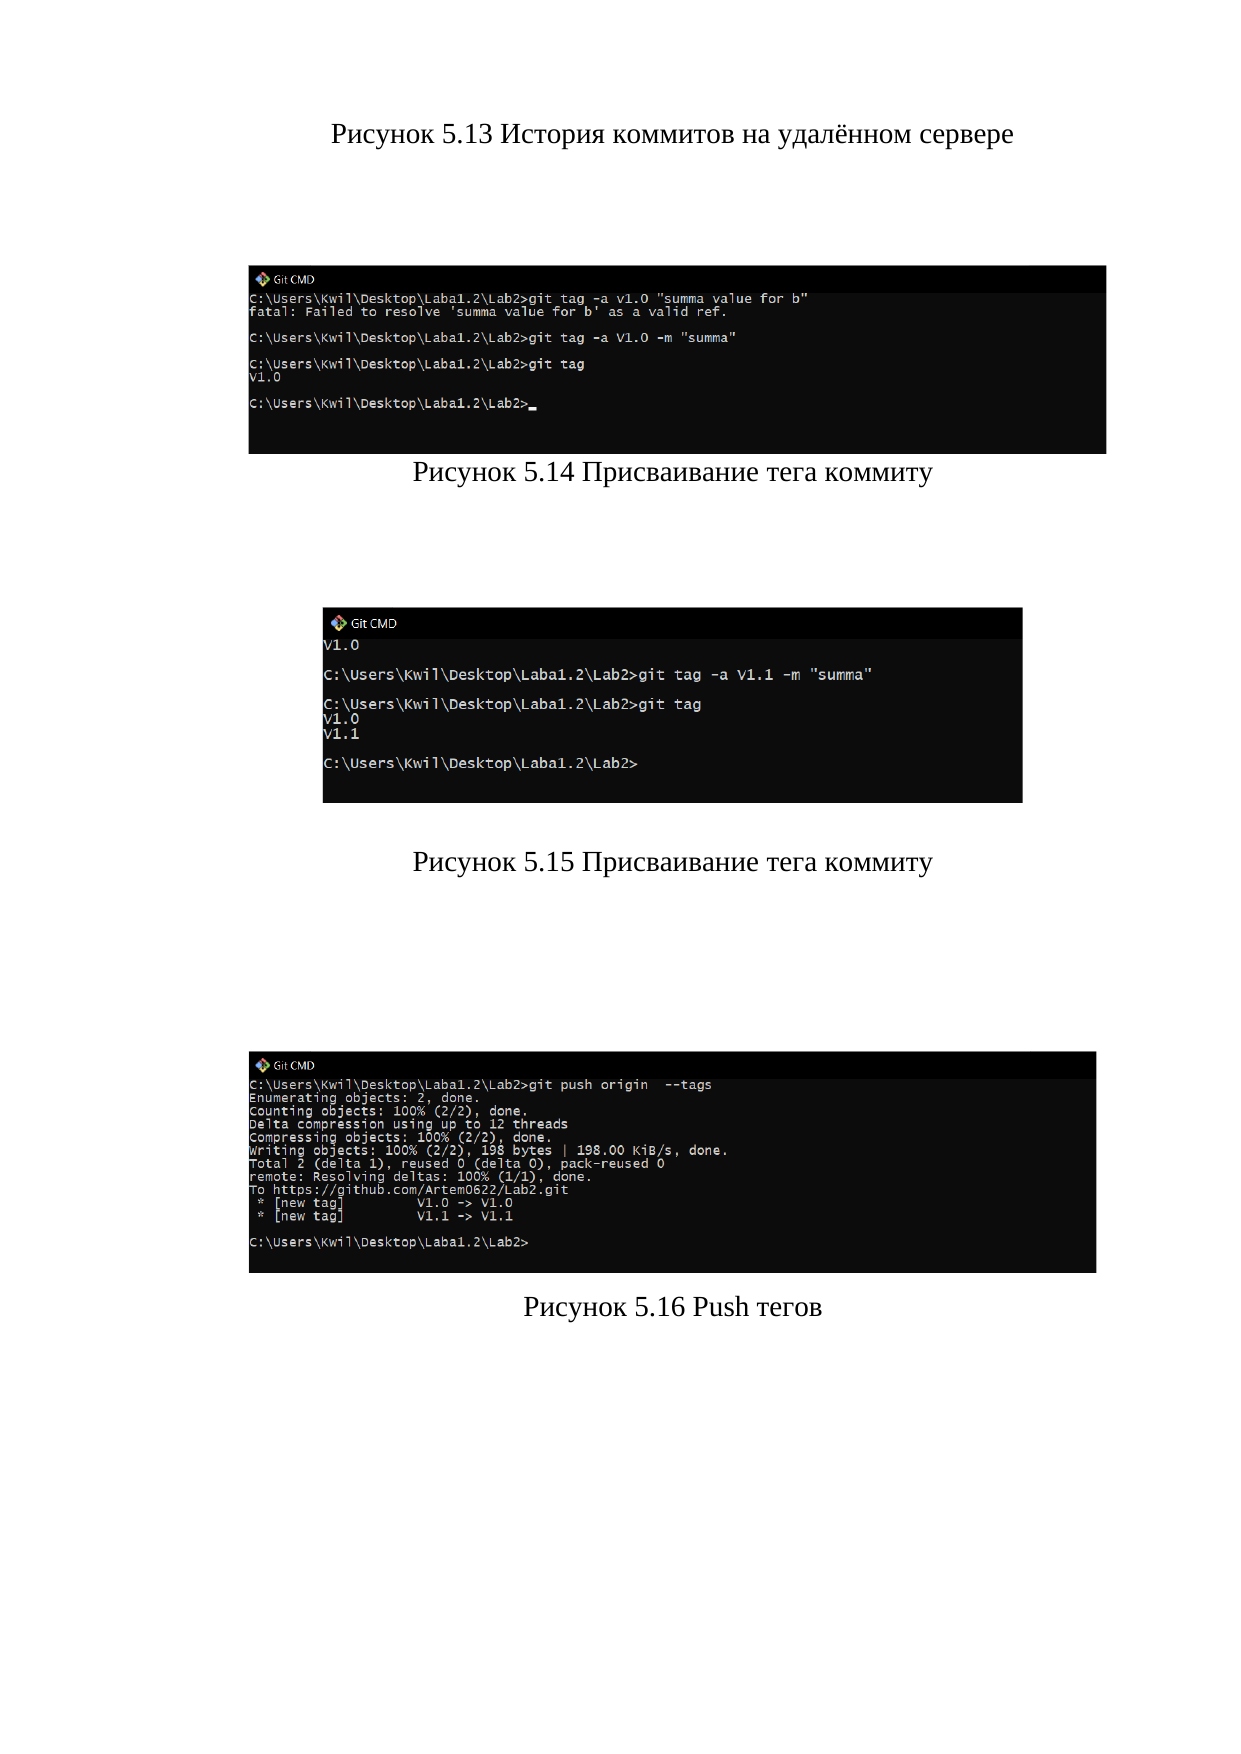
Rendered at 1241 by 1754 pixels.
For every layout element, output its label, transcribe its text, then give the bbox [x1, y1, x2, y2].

text Рисунок 5.13 История коммитов на удалённом сервере [252, 117, 1092, 150]
picture [248, 265, 1107, 454]
picture [248, 1051, 1097, 1273]
text Рисунок 5.15 Присваивание тега коммиту [248, 844, 1097, 878]
text Рисунок 5.14 Присваивание тега коммиту [248, 454, 1097, 488]
picture [322, 607, 1023, 803]
text Рисунок 5.16 Push тегов [248, 1289, 1097, 1323]
